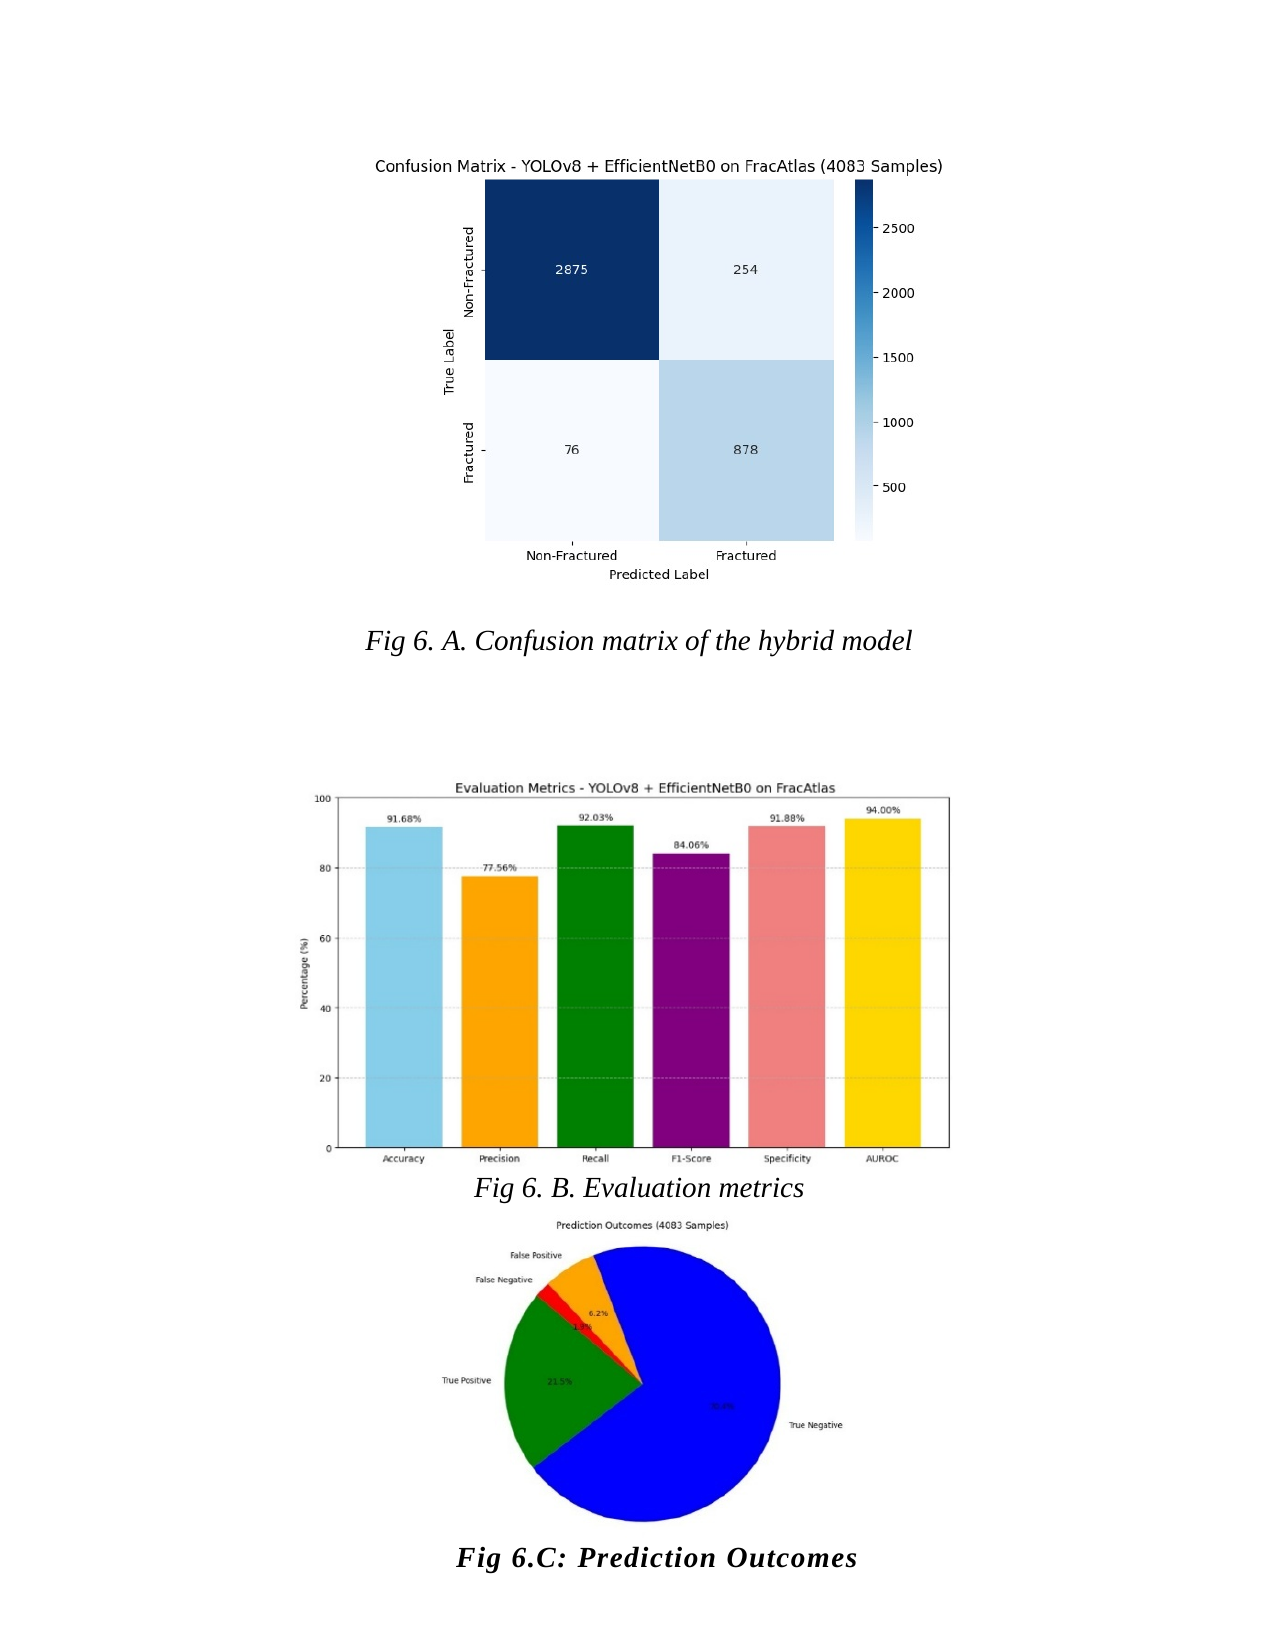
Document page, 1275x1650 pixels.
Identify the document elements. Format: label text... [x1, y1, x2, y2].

text Fig 6. A. Confusion matrix of the hybrid model [135, 623, 1146, 656]
picture [365, 150, 952, 590]
subtitle Fig 6.C: Prediction Outcomes [170, 1540, 1146, 1573]
picture [294, 776, 955, 1170]
text Fig 6. B. Evaluation metrics [135, 1170, 1146, 1203]
picture [436, 1215, 847, 1540]
